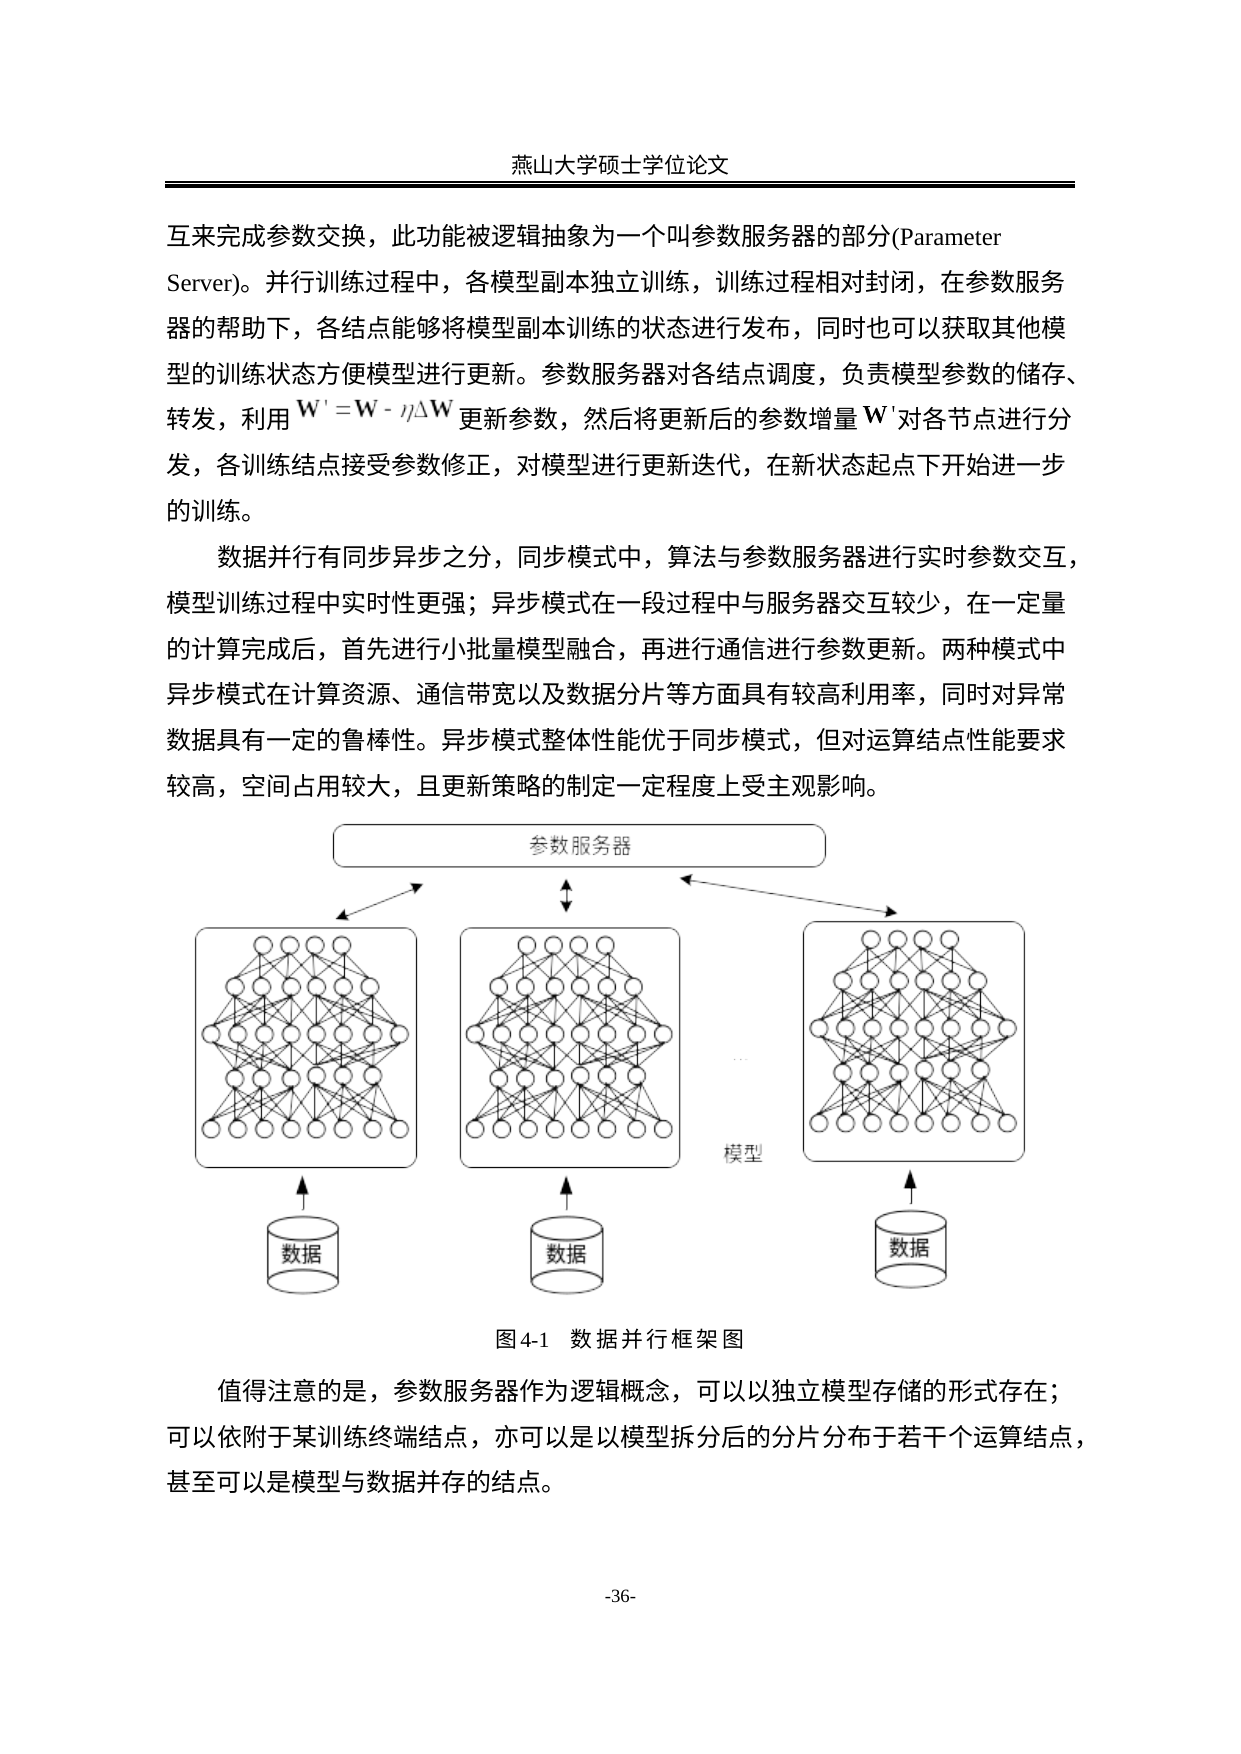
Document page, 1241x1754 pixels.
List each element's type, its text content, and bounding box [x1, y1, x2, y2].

text 值得注意的是，参数服务器作为逻辑概念，可以以独立模型存储的形式存在；可以依附于某训练终端结点，亦可以是以模型拆分后的分片分布于若干个运算结点，甚至可以是模型与数据并存的结点。 [166, 1362, 1074, 1499]
text 数据并行有同步异步之分，同步模式中，算法与参数服务器进行实时参数交互，模型训练过程中实时性更强；异步模式在一段过程中与服务器交互较少，在一定量的计算完成后，首先进行小批量模型融合，再进行通信进行参数更新。两种模式中异步模式在计算资源、通信带宽以及数据分片等方面具有较高利用率，同时对异常数据具有一定的鲁棒性。异步模式整体性能优于同步模式，但对运算结点性能要求较高，空间占用较大，且更新策略的制定一定程度上受主观影响。 [166, 528, 1074, 803]
table_header [155, 803, 1087, 1315]
table_cell 数据并行框架图 [155, 1315, 1087, 1362]
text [166, 207, 1074, 528]
